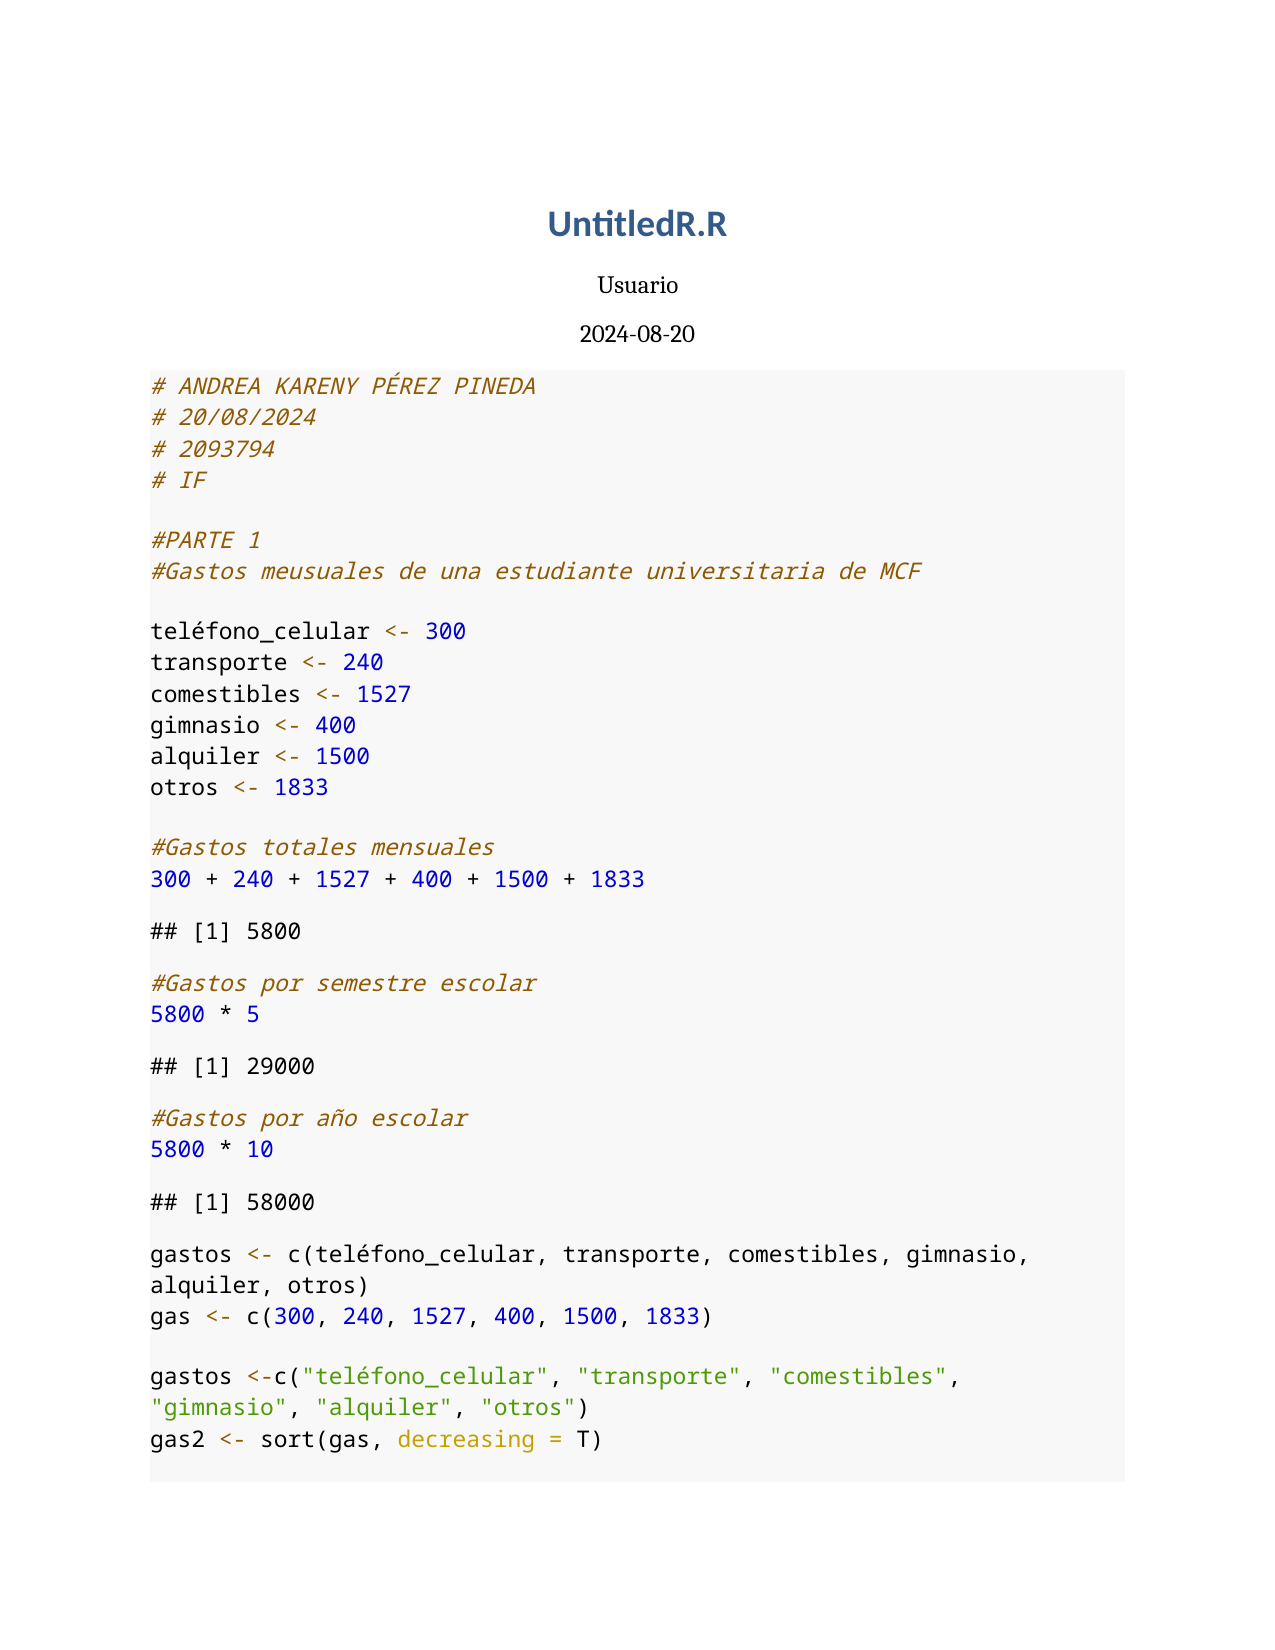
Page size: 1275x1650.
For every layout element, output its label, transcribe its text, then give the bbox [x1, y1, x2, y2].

text 2024-08-20 [150, 320, 1125, 349]
text #Gastos por semestre escolar 5800 * 5 [260, 967, 1125, 1029]
text Usuario [150, 271, 1125, 299]
title UntitledR.R [150, 200, 1125, 246]
text #Gastos por año escolar 5800 * 10 [274, 1102, 1125, 1164]
text ## [1] 29000 [150, 1050, 1125, 1081]
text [150, 1237, 1125, 1482]
text ## [1] 5800 [150, 914, 1125, 946]
text # ANDREA KARENY PÉREZ PINEDA # 20/08/2024 # 2093794 # IF #PARTE 1 #Gastos meusuales de una estudiante universitaria de MCF teléfono_celular <- 300 transporte <- 240 comestibles <- 1527 gimnasio <- 400 alquiler <- 1500 otros <- 1833 #Gastos totales mensuales 300 + 240 + 1527 + 400 + 1500 + 1833 [150, 370, 1125, 894]
text ## [1] 58000 [150, 1185, 1125, 1217]
